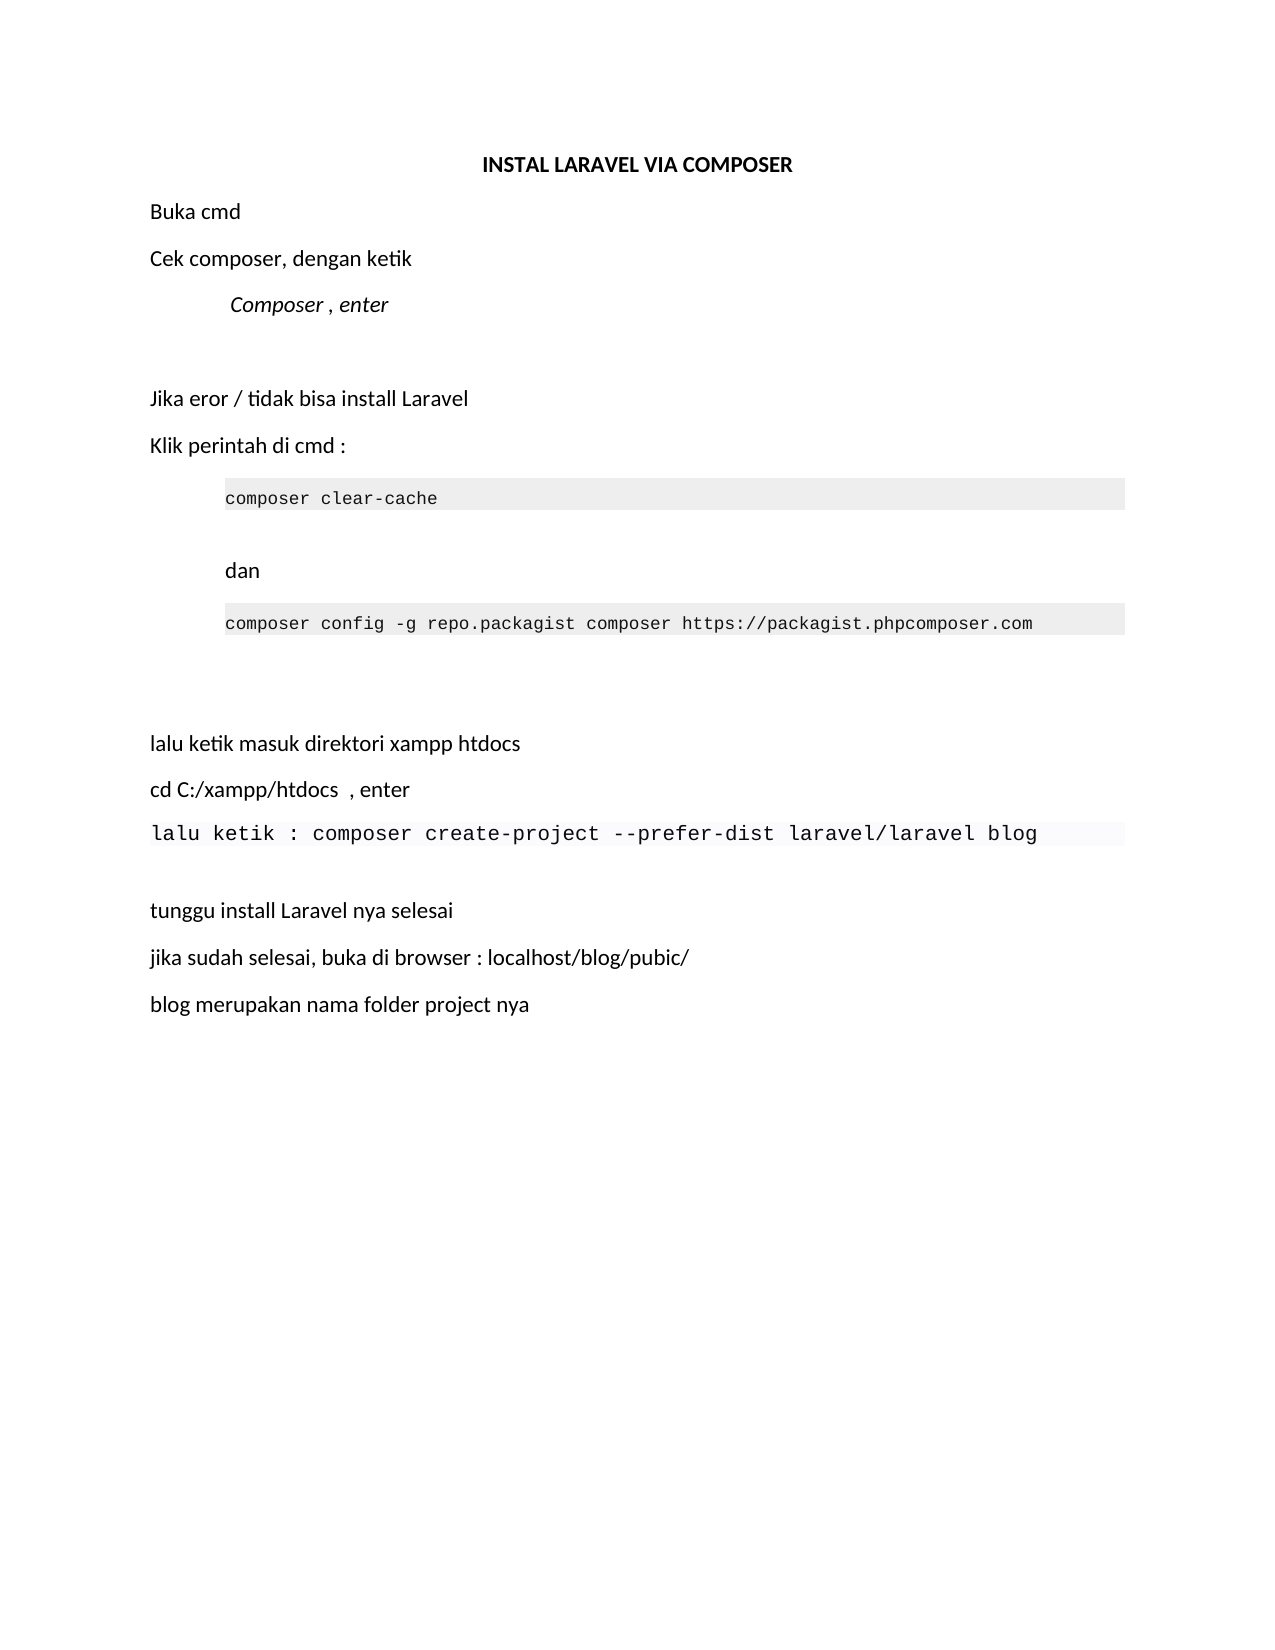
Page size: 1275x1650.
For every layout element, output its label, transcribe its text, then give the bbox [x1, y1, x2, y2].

text tunggu install Laravel nya selesai [150, 896, 1125, 924]
text Cek composer, dengan ketik [150, 244, 1125, 272]
text composer config -g repo.packagist composer https://packagist.phpcomposer.com [225, 603, 1125, 635]
text lalu ketik masuk direktori xampp htdocs [150, 729, 1125, 757]
text lalu ketik : composer create-project --prefer-dist laravel/laravel blog [150, 822, 1125, 846]
text jika sudah selesai, buka di browser : localhost/blog/pubic/ [150, 943, 1125, 971]
text composer clear-cache [225, 478, 1125, 510]
text dan [225, 557, 1125, 584]
text cd C:/xampp/htdocs , enter [150, 776, 1125, 804]
text Composer , enter [225, 291, 1125, 319]
text Jika eror / tidak bisa install Laravel [150, 384, 1125, 412]
text INSTAL LARAVEL VIA COMPOSER [150, 150, 1125, 178]
text Klik perintah di cmd : [150, 431, 1125, 459]
text Buka cmd [150, 197, 1125, 225]
text blog merupakan nama folder project nya [150, 990, 1125, 1018]
